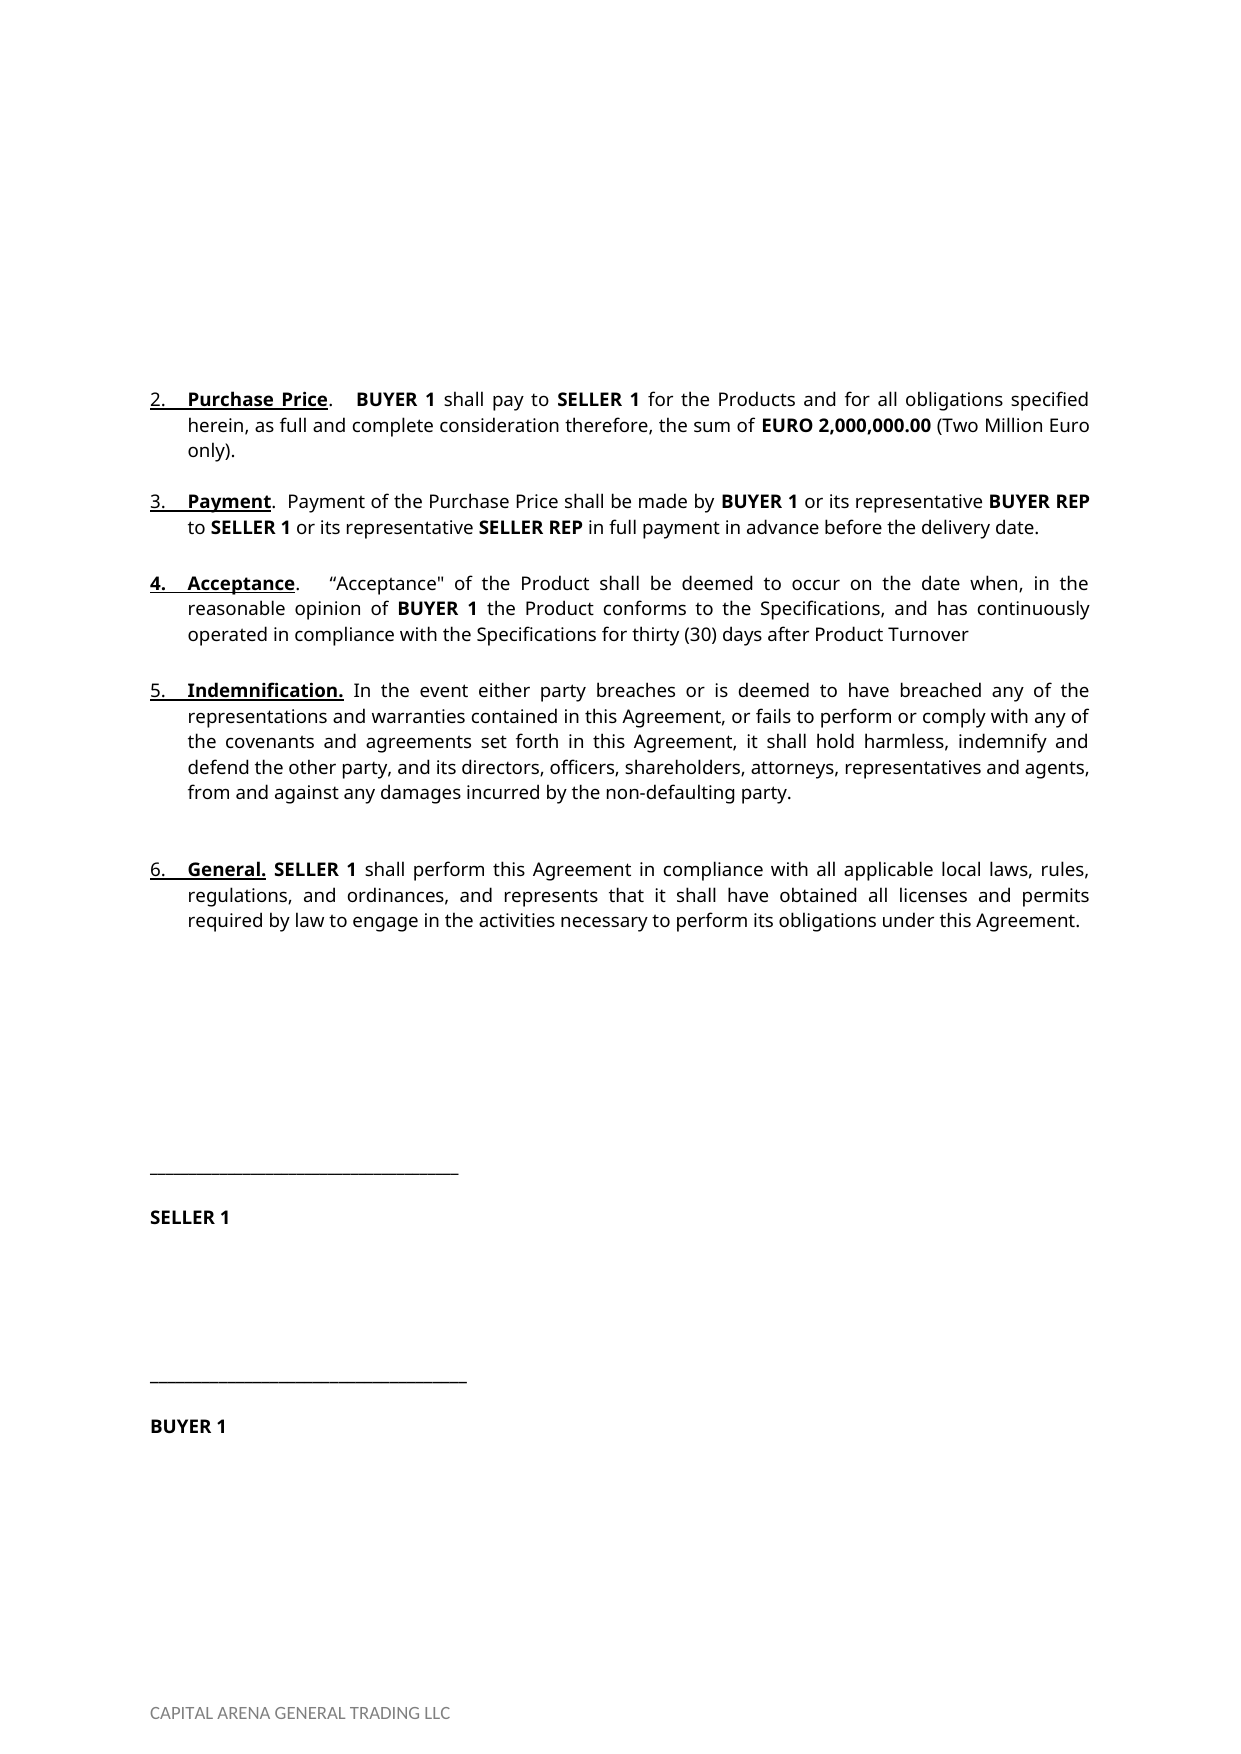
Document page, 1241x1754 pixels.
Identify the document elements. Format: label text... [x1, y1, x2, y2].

text BUYER 1 [150, 1413, 1090, 1439]
list Payment. Payment of the Purchase Price shall be made by BUYER 1 or its representative BUYER REP to SELLER 1 or its representative SELLER REP in full payment in advance before the delivery date. [150, 488, 1090, 539]
text ________________________________________ [150, 1153, 1090, 1178]
text _____________________________________ [150, 1358, 1090, 1387]
list Acceptance. “Acceptance" of the Product shall be deemed to occur on the date when, in the reasonable opinion of BUYER 1 the Product conforms to the Specifications, and has continuously operated in compliance with the Specifications for thirty (30) days after Product Turnover [150, 570, 1090, 647]
text SELLER 1 [150, 1204, 1090, 1229]
list Indemnification. In the event either party breaches or is deemed to have breached any of the representations and warranties contained in this Agreement, or fails to perform or comply with any of the covenants and agreements set forth in this Agreement, it shall hold harmless, indemnify and defend the other party, and its directors, officers, shareholders, attorneys, representatives and agents, from and against any damages incurred by the non-defaulting party. [150, 677, 1090, 805]
list General. SELLER 1 shall perform this Agreement in compliance with all applicable local laws, rules, regulations, and ordinances, and represents that it shall have obtained all licenses and permits required by law to engage in the activities necessary to perform its obligations under this Agreement. [150, 856, 1090, 933]
list Purchase Price. BUYER 1 shall pay to SELLER 1 for the Products and for all obligations specified herein, as full and complete consideration therefore, the sum of EURO 2,000,000.00 (Two Million Euro only). [150, 386, 1090, 463]
